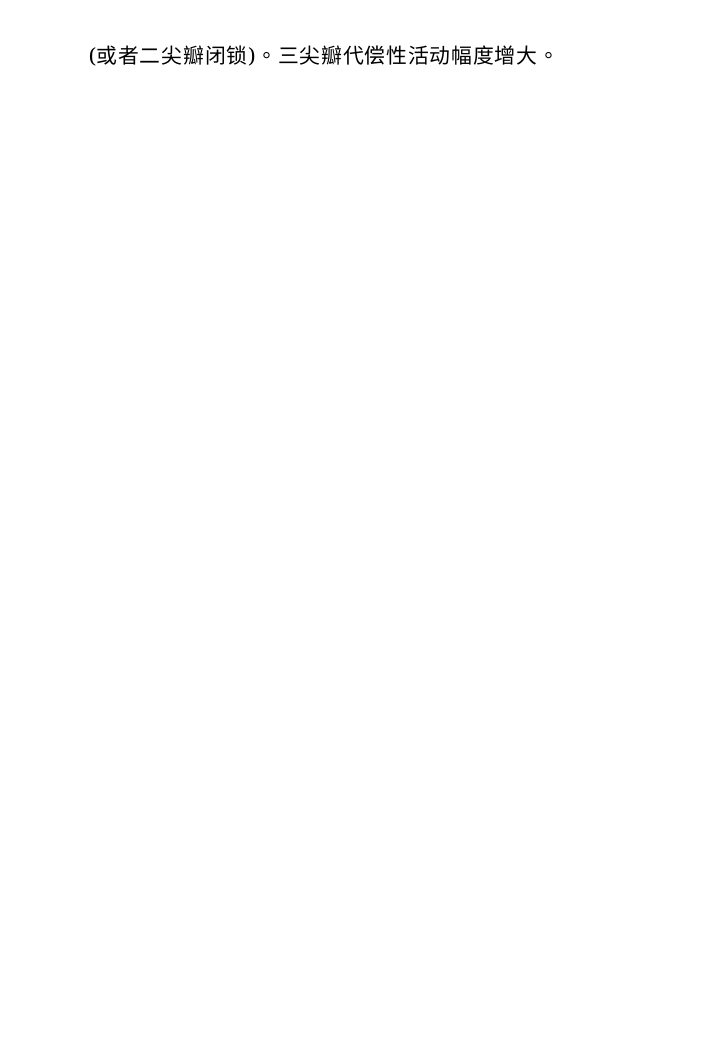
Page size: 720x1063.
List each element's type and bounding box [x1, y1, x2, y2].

text [88, 42, 643, 70]
